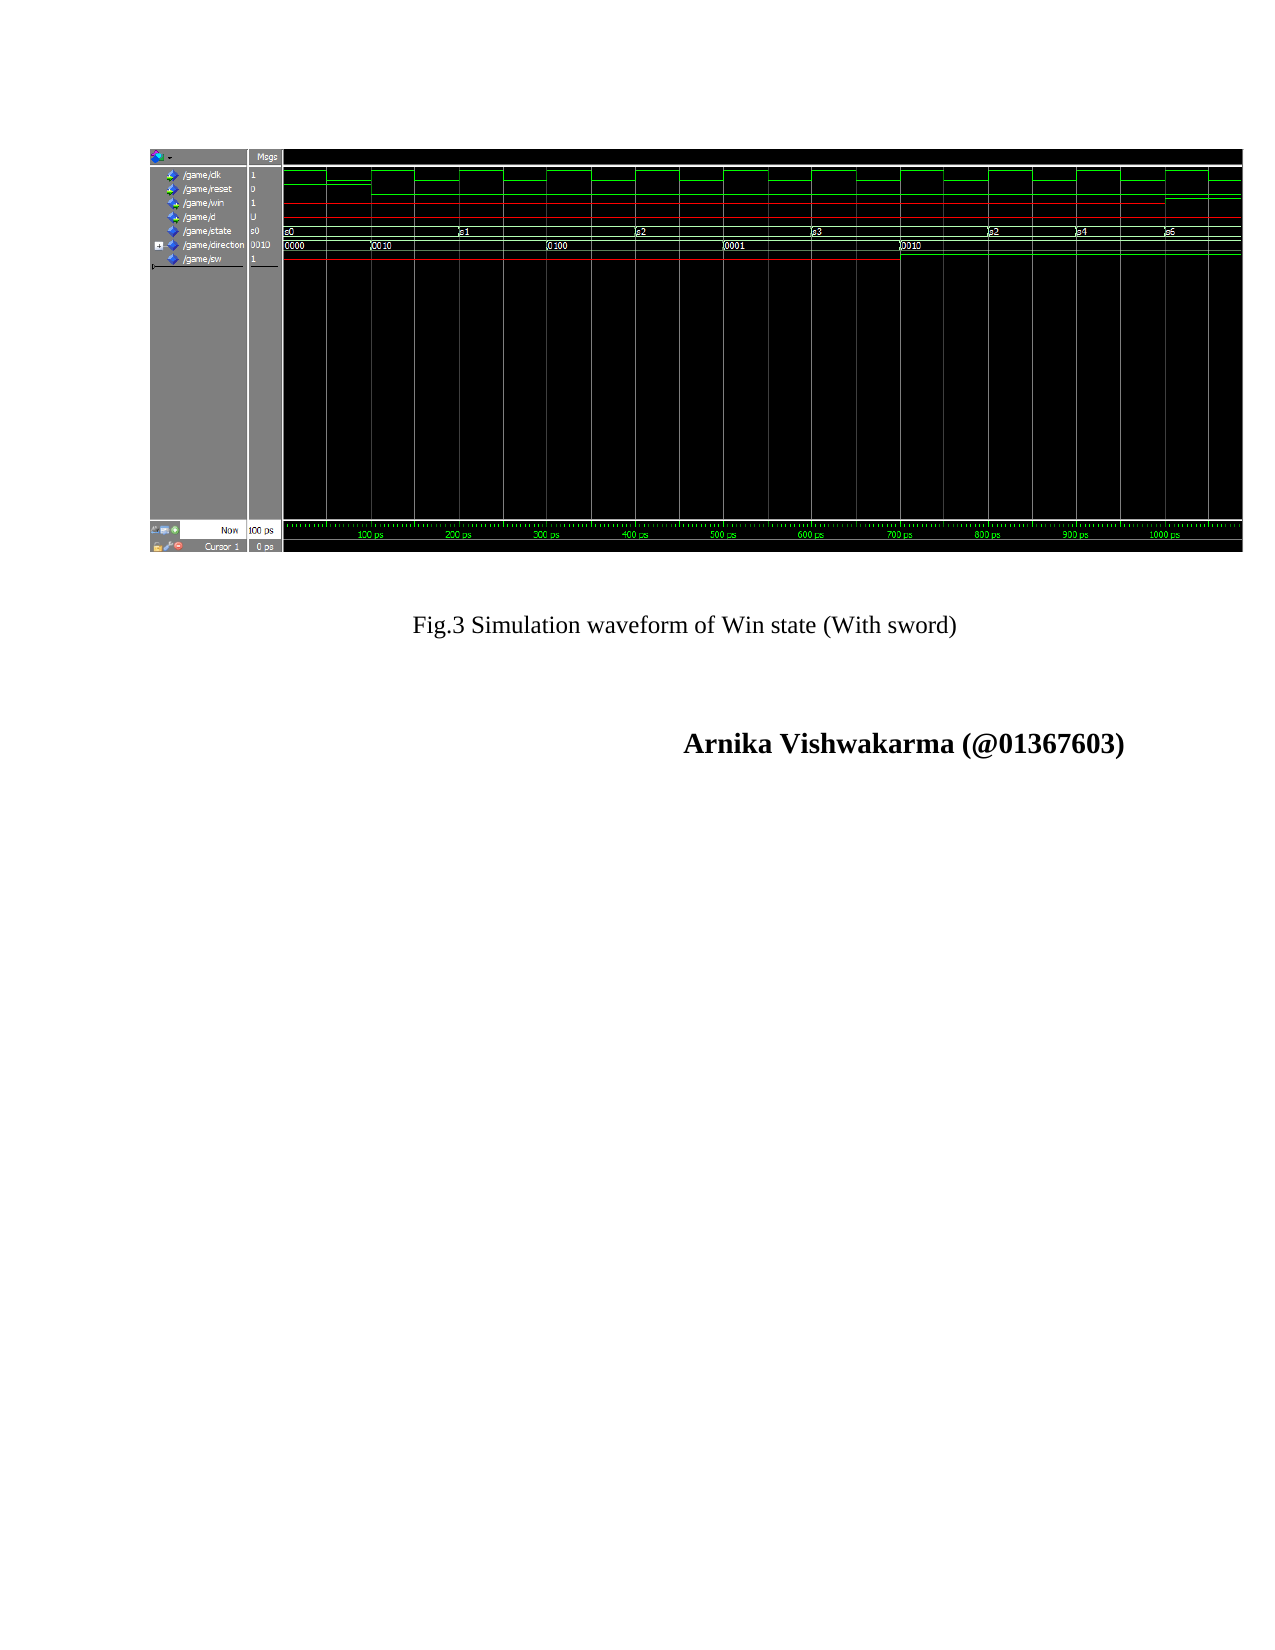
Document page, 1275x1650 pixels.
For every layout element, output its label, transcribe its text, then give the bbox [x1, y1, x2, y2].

text Fig.3 Simulation waveform of Win state (With sword) [150, 610, 1125, 639]
text Arnika Vishwakarma (@01367603) [225, 726, 1125, 759]
picture [150, 149, 1244, 552]
